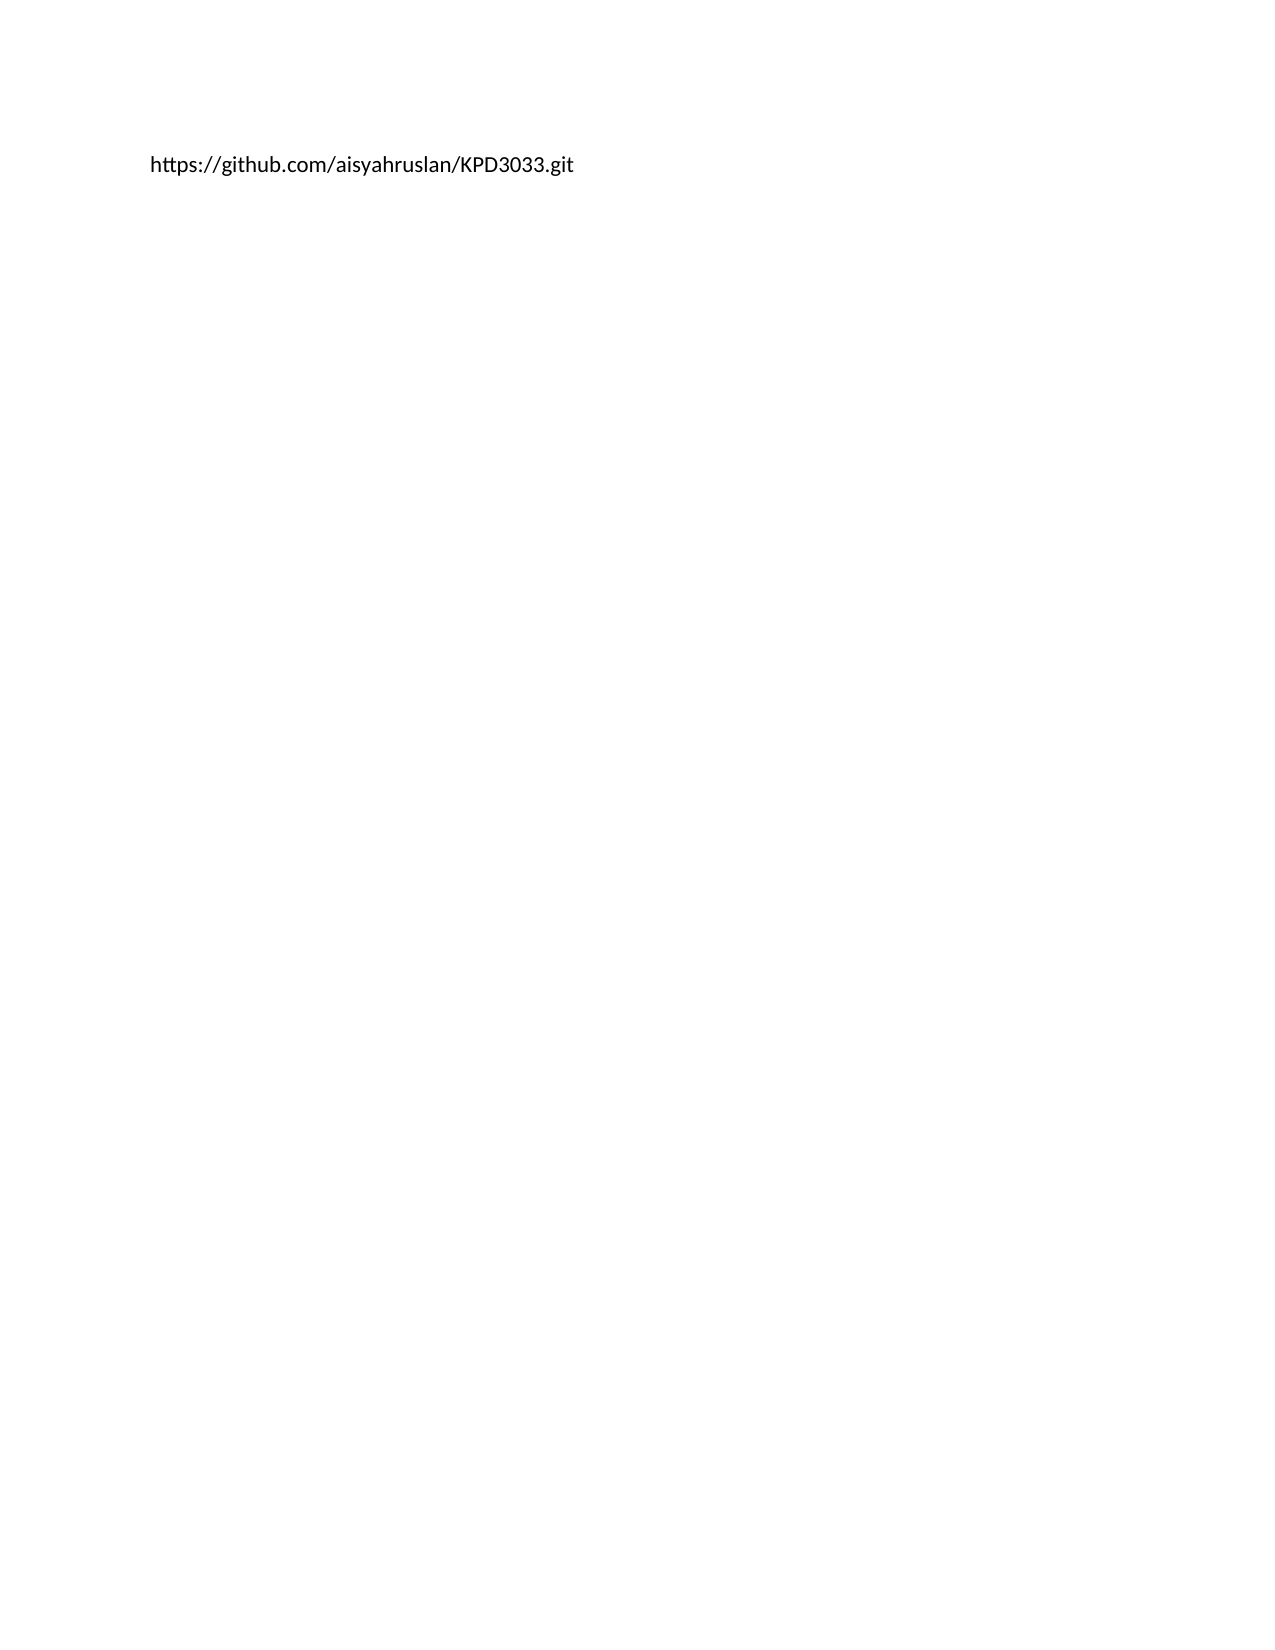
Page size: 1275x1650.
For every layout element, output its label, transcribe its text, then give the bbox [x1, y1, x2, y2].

text https://github.com/aisyahruslan/KPD3033.git [150, 150, 1125, 178]
